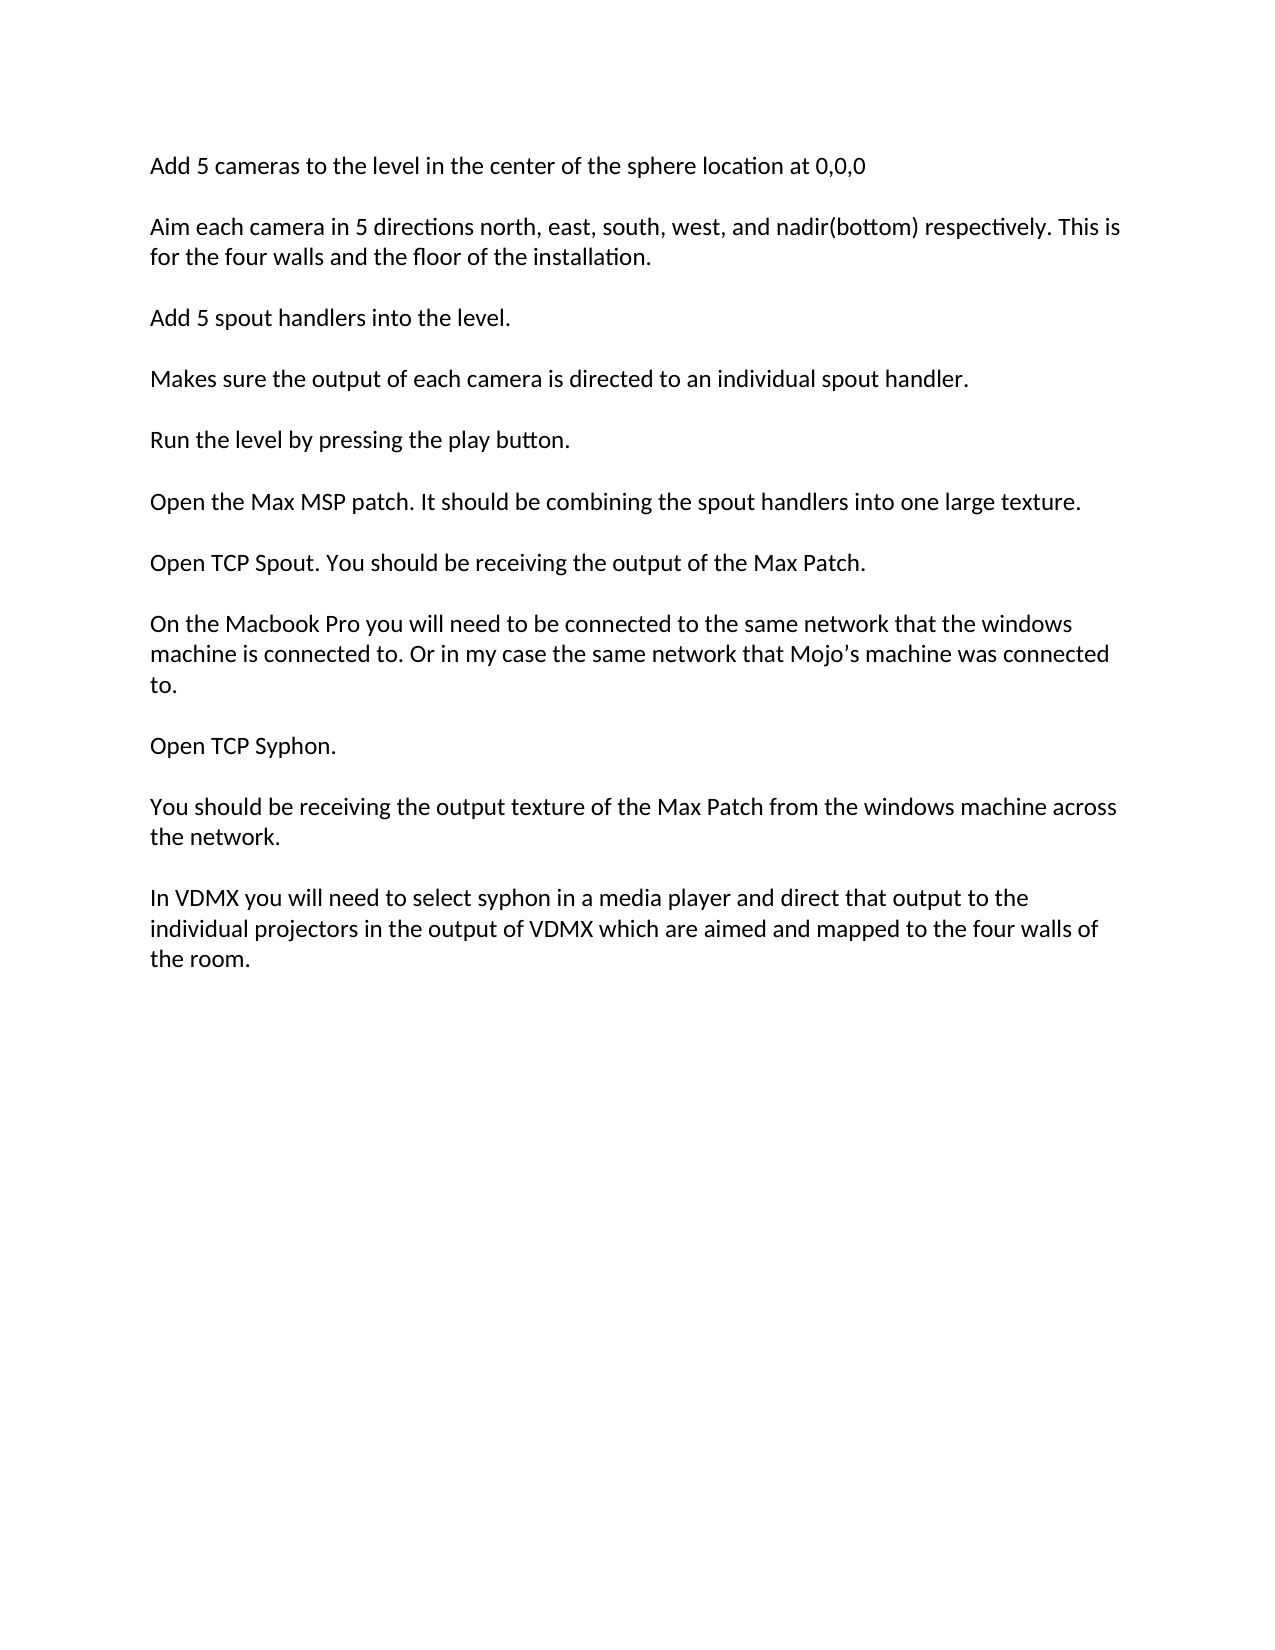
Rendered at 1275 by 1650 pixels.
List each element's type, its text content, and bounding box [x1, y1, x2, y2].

text Open TCP Syphon. [150, 730, 1125, 760]
text Makes sure the output of each camera is directed to an individual spout handler. [150, 364, 1125, 394]
text You should be receiving the output texture of the Max Patch from the windows machine across the network. [150, 791, 1125, 852]
text Add 5 spout handlers into the level. [150, 303, 1125, 333]
text Aim each camera in 5 directions north, east, south, west, and nadir(bottom) respectively. This is for the four walls and the floor of the installation. [150, 211, 1125, 272]
text Add 5 cameras to the level in the center of the sphere location at 0,0,0 [150, 150, 1125, 181]
text Open TCP Spout. You should be receiving the output of the Max Patch. [150, 547, 1125, 577]
text Run the level by pressing the play button. [150, 425, 1125, 455]
text Open the Max MSP patch. It should be combining the spout handlers into one large texture. [150, 486, 1125, 516]
text On the Macbook Pro you will need to be connected to the same network that the windows machine is connected to. Or in my case the same network that Mojo’s machine was connected to. [150, 608, 1125, 699]
text In VDMX you will need to select syphon in a media player and direct that output to the individual projectors in the output of VDMX which are aimed and mapped to the four walls of the room. [150, 882, 1125, 974]
